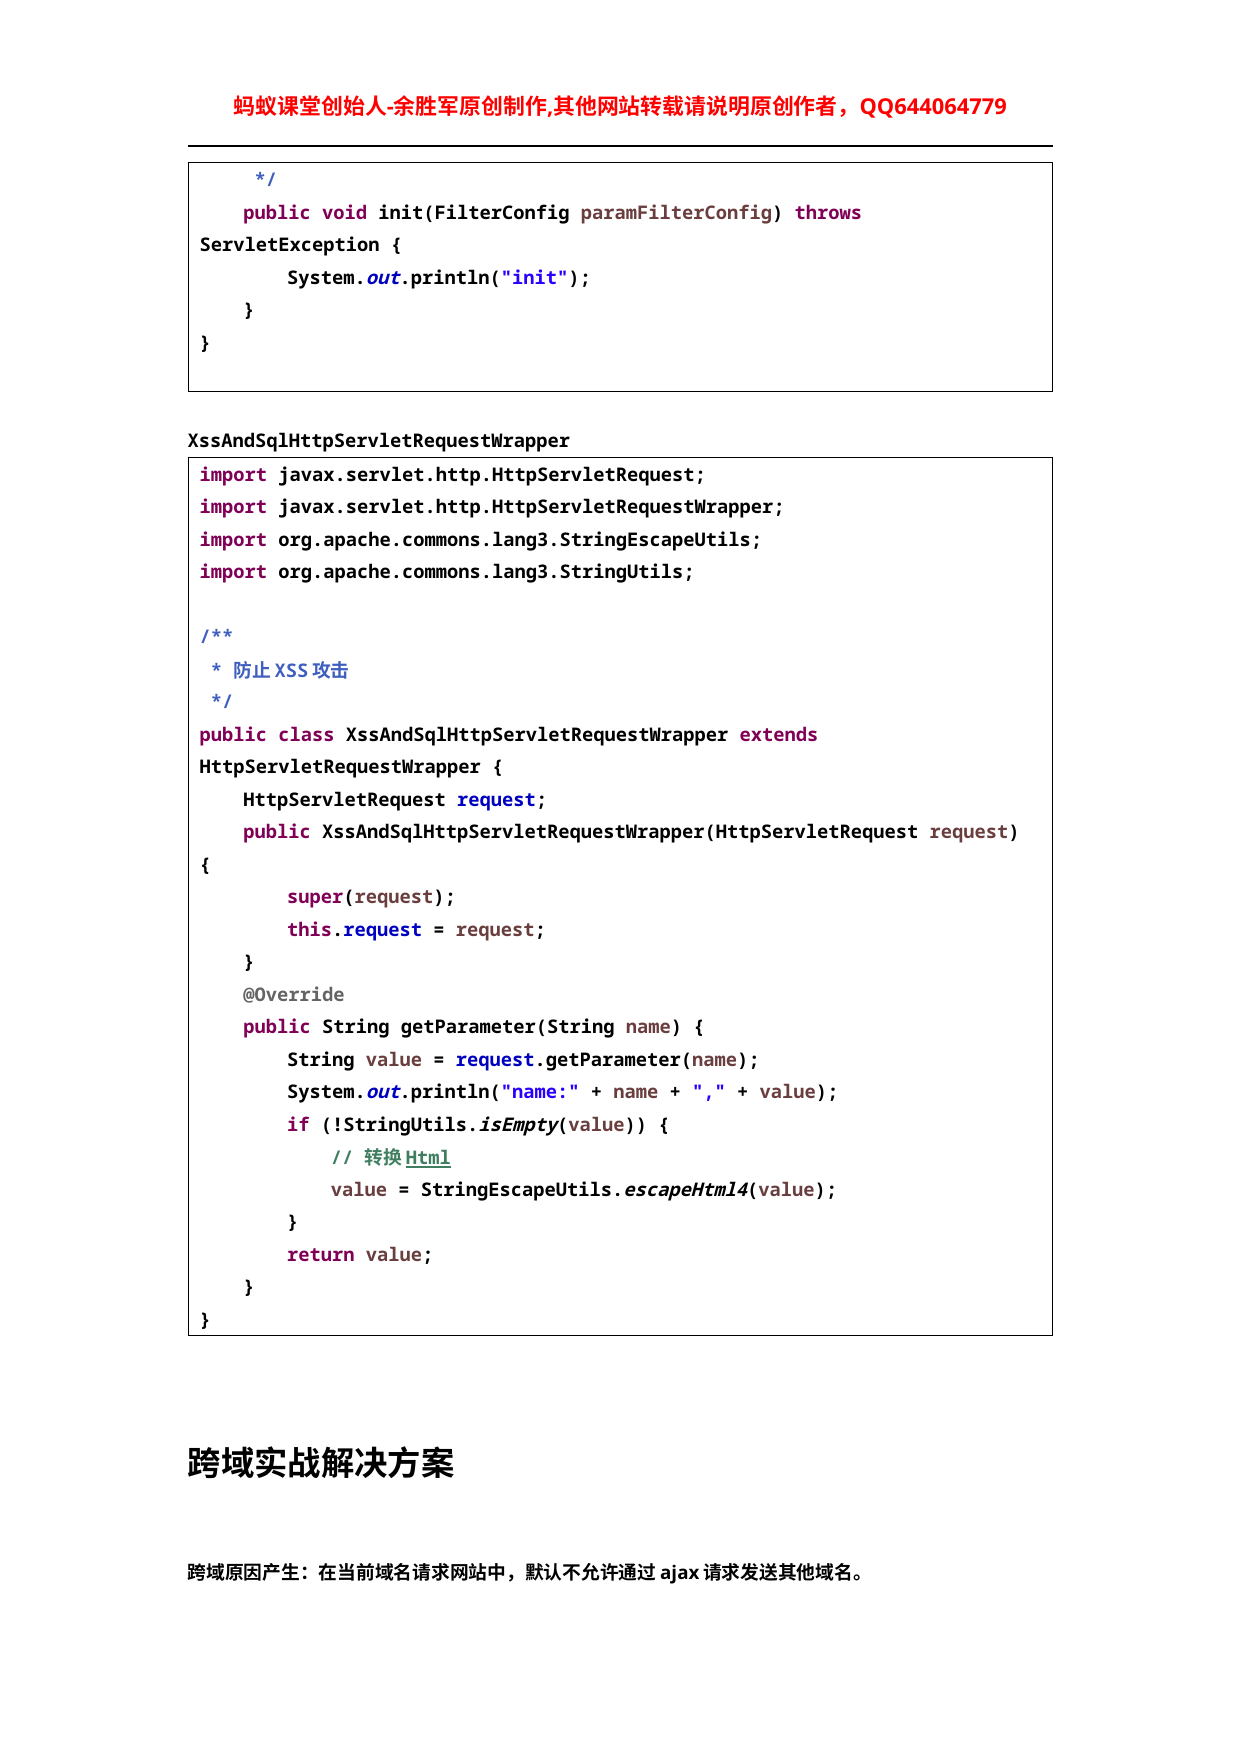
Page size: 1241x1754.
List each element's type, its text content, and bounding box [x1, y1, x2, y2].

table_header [189, 163, 1052, 391]
table_header import javax.servlet.http.HttpServletRequest; import javax.servlet.http.HttpServletRequestWrapper; import org.apache.commons.lang3.StringEscapeUtils; import org.apache.commons.lang3.StringUtils; /** * 防止XSS攻击 */ public class XssAndSqlHttpServletRequestWrapper extends HttpServletRequestWrapper { HttpServletRequest request; public XssAndSqlHttpServletRequestWrapper(HttpServletRequest request) { super(request); this.request = request; } @Override public String getParameter(String name) { String value = request.getParameter(name); System.out.println("name:" + name + "," + value); if (!StringUtils.isEmpty(value)) { // 转换Html value = StringEscapeUtils.escapeHtml4(value); } return value; } } [189, 458, 1052, 1335]
text XssAndSqlHttpServletRequestWrapper [187, 424, 1053, 457]
text 跨域原因产生：在当前域名请求网站中，默认不允许通过ajax请求发送其他域名。 [187, 1555, 1053, 1588]
subtitle 跨域实战解决方案 [187, 1428, 1053, 1493]
